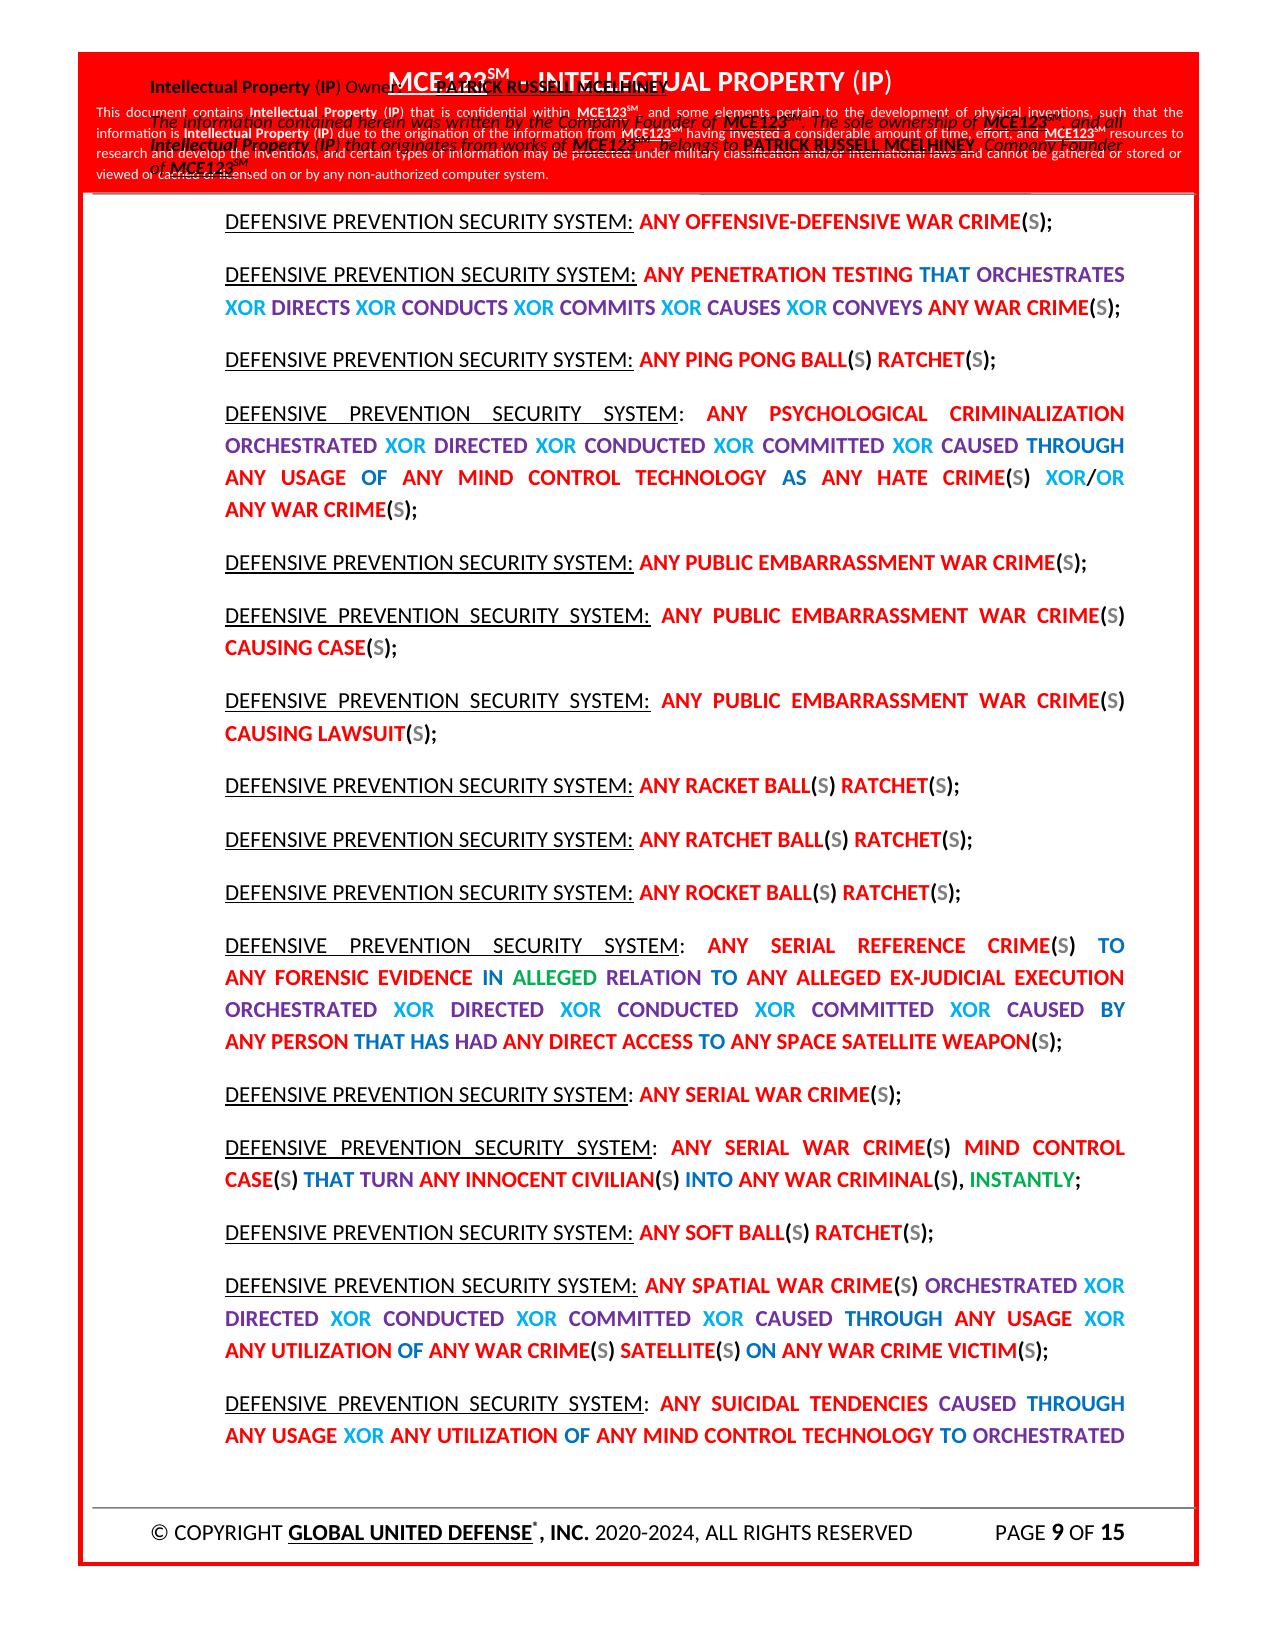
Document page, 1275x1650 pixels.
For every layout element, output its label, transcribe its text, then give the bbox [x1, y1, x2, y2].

text DEFENSIVE PREVENTION SECURITY SYSTEM: ANY PUBLIC EMBARRASSMENT WAR CRIME(S) CAUSING LAWSUIT(S); [225, 686, 1125, 747]
text DEFENSIVE PREVENTION SECURITY SYSTEM: ANY PENETRATION TESTING THAT ORCHESTRATES XOR DIRECTS XOR CONDUCTS XOR COMMITS XOR CAUSES XOR CONVEYS ANY WAR CRIME(S); [225, 260, 1125, 321]
text DEFENSIVE PREVENTION SECURITY SYSTEM: ANY PSYCHOLOGICAL CRIMINALIZATION ORCHESTRATED XOR DIRECTED XOR CONDUCTED XOR COMMITTED XOR CAUSED THROUGH ANY USAGE OF ANY MIND CONTROL TECHNOLOGY AS ANY HATE CRIME(S) XOR/OR ANY WAR CRIME(S); [225, 399, 1125, 523]
text DEFENSIVE PREVENTION SECURITY SYSTEM: ANY SOFT BALL(S) RATCHET(S); [225, 1218, 1125, 1247]
text DEFENSIVE PREVENTION SECURITY SYSTEM: ANY RACKET BALL(S) RATCHET(S); [225, 772, 1125, 800]
text DEFENSIVE PREVENTION SECURITY SYSTEM: ANY PING PONG BALL(S) RATCHET(S); [225, 346, 1125, 374]
text DEFENSIVE PREVENTION SECURITY SYSTEM: ANY PUBLIC EMBARRASSMENT WAR CRIME(S); [225, 548, 1125, 576]
text DEFENSIVE PREVENTION SECURITY SYSTEM: ANY SERIAL WAR CRIME(S) MIND CONTROL CASE(S) THAT TURN ANY INNOCENT CIVILIAN(S) INTO ANY WAR CRIMINAL(S), INSTANTLY; [225, 1133, 1125, 1193]
text DEFENSIVE PREVENTION SECURITY SYSTEM: ANY RATCHET BALL(S) RATCHET(S); [225, 825, 1125, 853]
text DEFENSIVE PREVENTION SECURITY SYSTEM: ANY PUBLIC EMBARRASSMENT WAR CRIME(S) CAUSING CASE(S); [225, 601, 1125, 661]
text DEFENSIVE PREVENTION SECURITY SYSTEM: ANY SERIAL WAR CRIME(S); [225, 1080, 1125, 1108]
text DEFENSIVE PREVENTION SECURITY SYSTEM: ANY OFFENSIVE-DEFENSIVE WAR CRIME(S); [225, 207, 1125, 235]
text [225, 1389, 1125, 1449]
text DEFENSIVE PREVENTION SECURITY SYSTEM: ANY SERIAL REFERENCE CRIME(S) TO ANY FORENSIC EVIDENCE IN ALLEGED RELATION TO ANY ALLEGED EX-JUDICIAL EXECUTION ORCHESTRATED XOR DIRECTED XOR CONDUCTED XOR COMMITTED XOR CAUSED BY ANY PERSON THAT HAS HAD ANY DIRECT ACCESS TO ANY SPACE SATELLITE WEAPON(S); [225, 931, 1125, 1055]
text DEFENSIVE PREVENTION SECURITY SYSTEM: ANY ROCKET BALL(S) RATCHET(S); [225, 878, 1125, 906]
text DEFENSIVE PREVENTION SECURITY SYSTEM: ANY SPATIAL WAR CRIME(S) ORCHESTRATED XOR DIRECTED XOR CONDUCTED XOR COMMITTED XOR CAUSED THROUGH ANY USAGE XOR ANY UTILIZATION OF ANY WAR CRIME(S) SATELLITE(S) ON ANY WAR CRIME VICTIM(S); [225, 1272, 1125, 1364]
